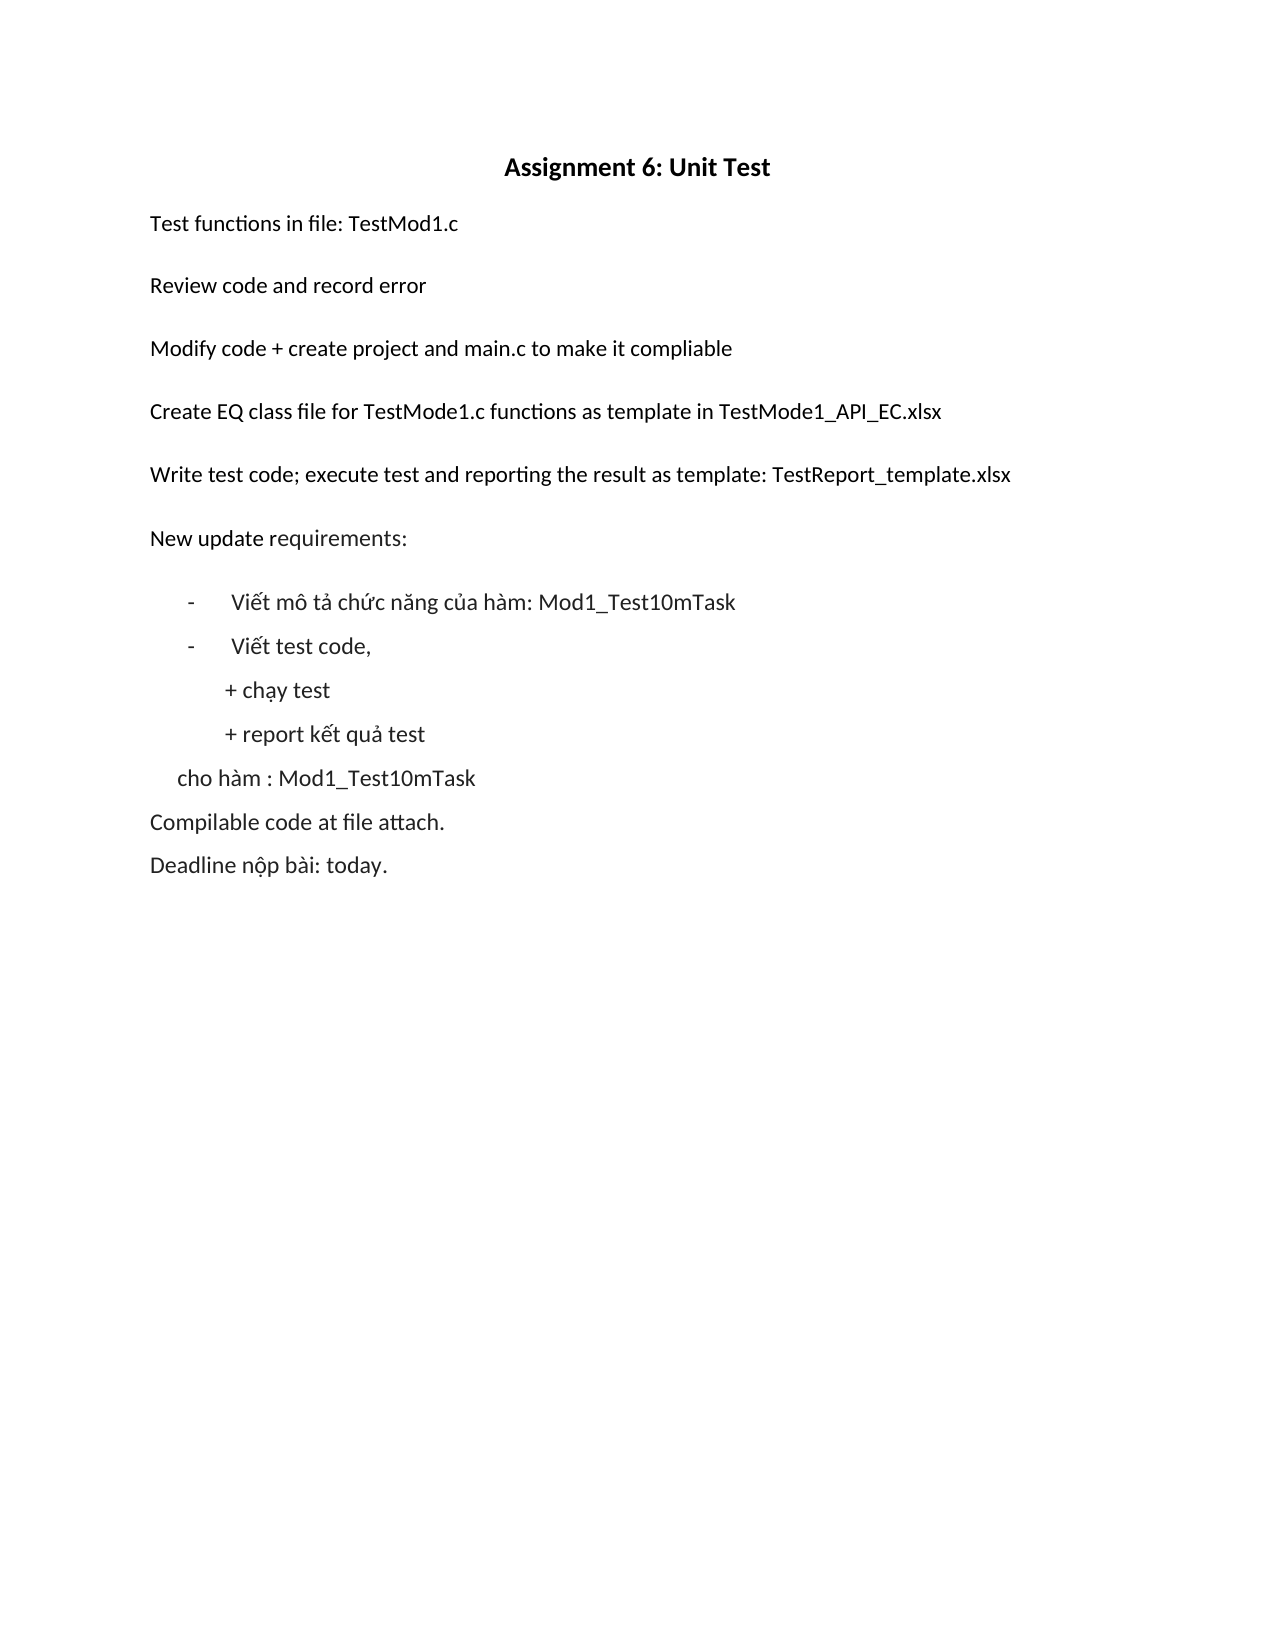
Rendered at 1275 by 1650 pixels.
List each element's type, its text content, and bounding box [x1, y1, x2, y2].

text Assignment 6: Unit Test [150, 150, 1125, 183]
text Review code and record error [150, 272, 1125, 299]
text + report kết quả test [225, 719, 1125, 748]
text Test functions in file: TestMod1.c [150, 209, 1125, 237]
text - Viết test code, [187, 631, 1125, 661]
text Create EQ class file for TestMode1.c functions as template in TestMode1_API_EC.xlsx [150, 397, 1125, 425]
text Deadline nộp bài: today. [150, 851, 1125, 880]
text Modify code + create project and main.c to make it compliable [150, 334, 1125, 362]
text cho hàm : Mod1_Test10mTask [150, 763, 1125, 792]
text Write test code; execute test and reporting the result as template: TestReport_template.xlsx [150, 460, 1125, 488]
text - Viết mô tả chức năng của hàm: Mod1_Test10mTask [187, 587, 1125, 617]
text Compilable code at file attach. [150, 807, 1125, 836]
text + chạy test [225, 675, 1125, 704]
text New update requirements: [150, 523, 1125, 552]
